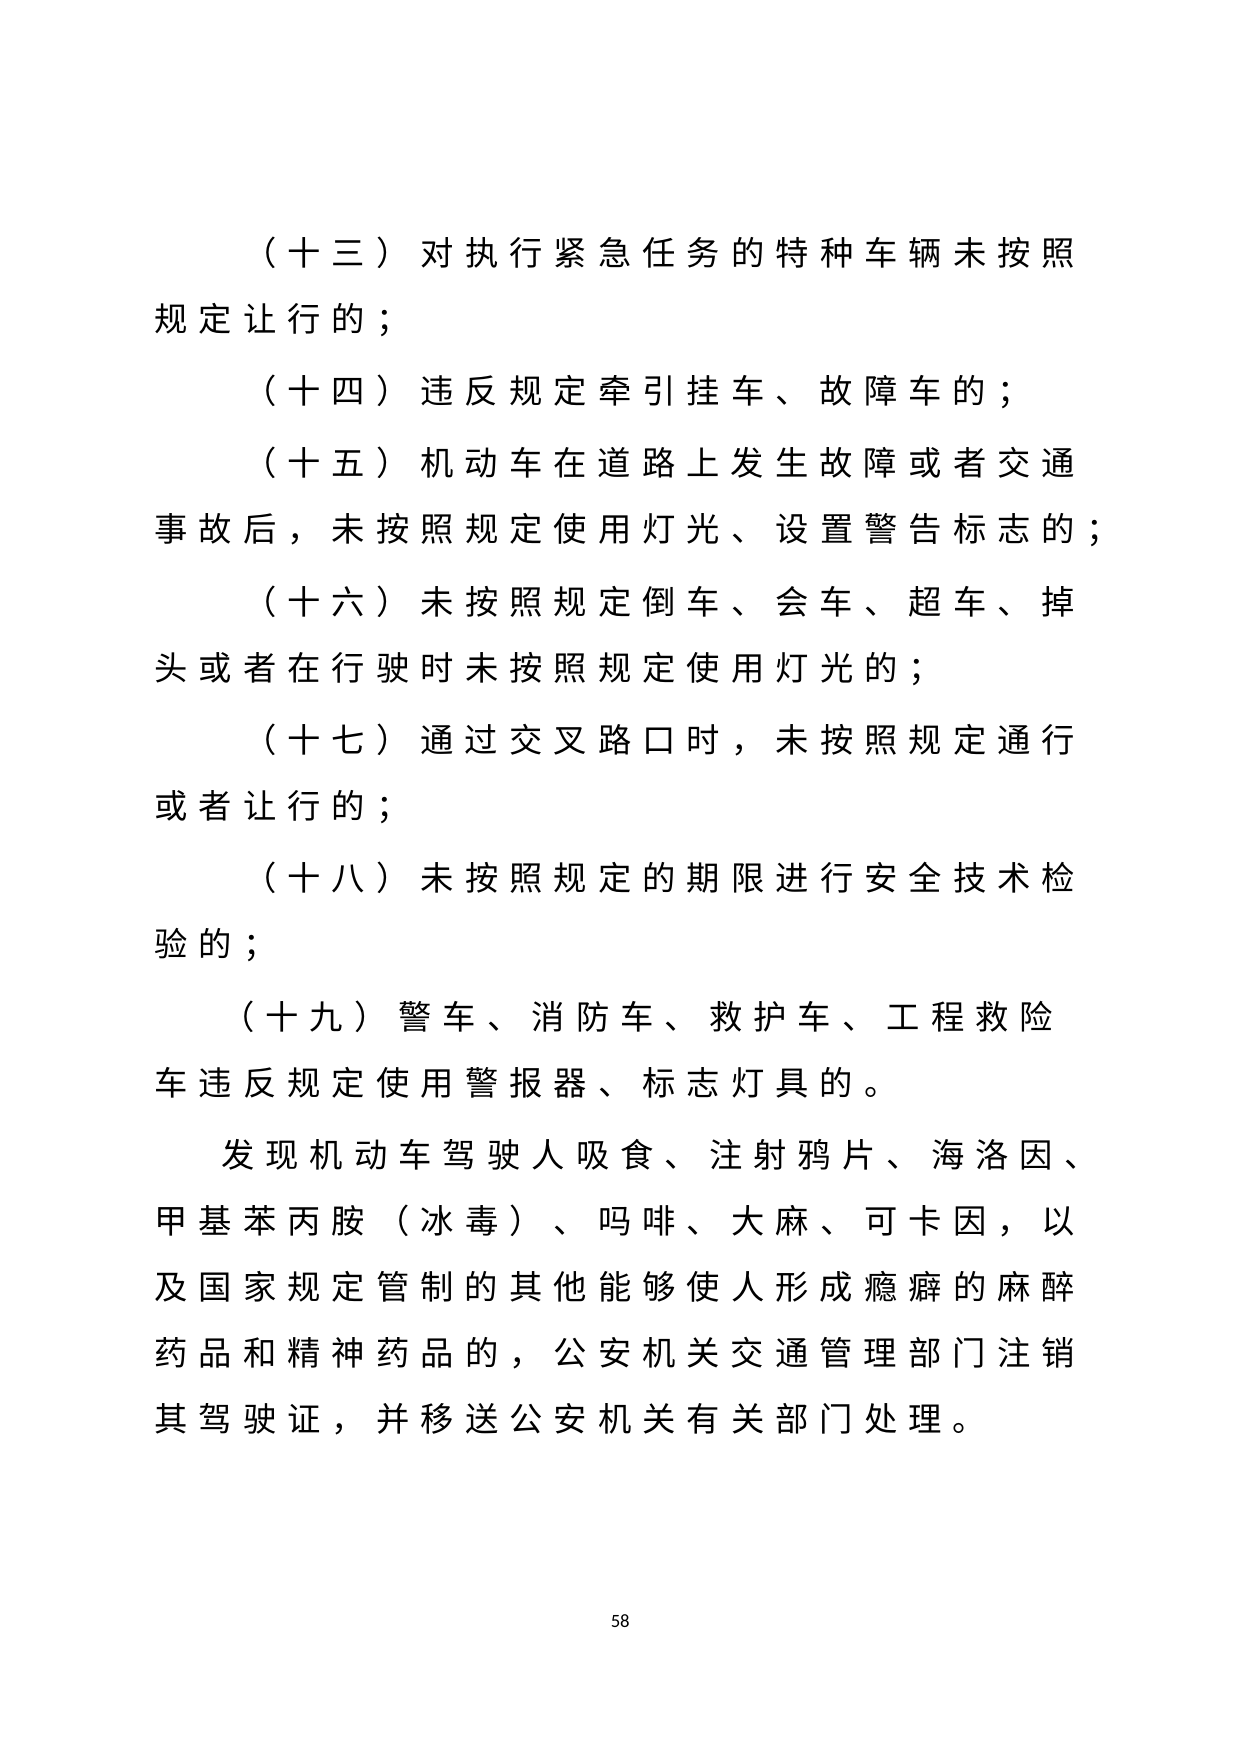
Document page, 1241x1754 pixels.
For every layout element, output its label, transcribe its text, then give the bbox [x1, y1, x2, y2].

text （十三）对执行紧急任务的特种车辆未按照规定让行的； [156, 218, 1084, 350]
text （十七）通过交叉路口时，未按照规定通行或者让行的； [156, 705, 1084, 837]
text （十九）警车、消防车、救护车、工程救险车违反规定使用警报器、标志灯具的。 [156, 982, 1084, 1114]
text （十四）违反规定牵引挂车、故障车的； [156, 356, 1084, 422]
text 发现机动车驾驶人吸食、注射鸦片、海洛因、甲基苯丙胺（冰毒）、吗啡、大麻、可卡因，以及国家规定管制的其他能够使人形成瘾癖的麻醉药品和精神药品的，公安机关交通管理部门注销其驾驶证，并移送公安机关有关部门处理。 [156, 1120, 1084, 1450]
text （十六）未按照规定倒车、会车、超车、掉头或者在行驶时未按照规定使用灯光的； [156, 567, 1084, 699]
text （十五）机动车在道路上发生故障或者交通事故后，未按照规定使用灯光、设置警告标志的； [156, 428, 1084, 560]
text （十八）未按照规定的期限进行安全技术检验的； [156, 843, 1084, 975]
